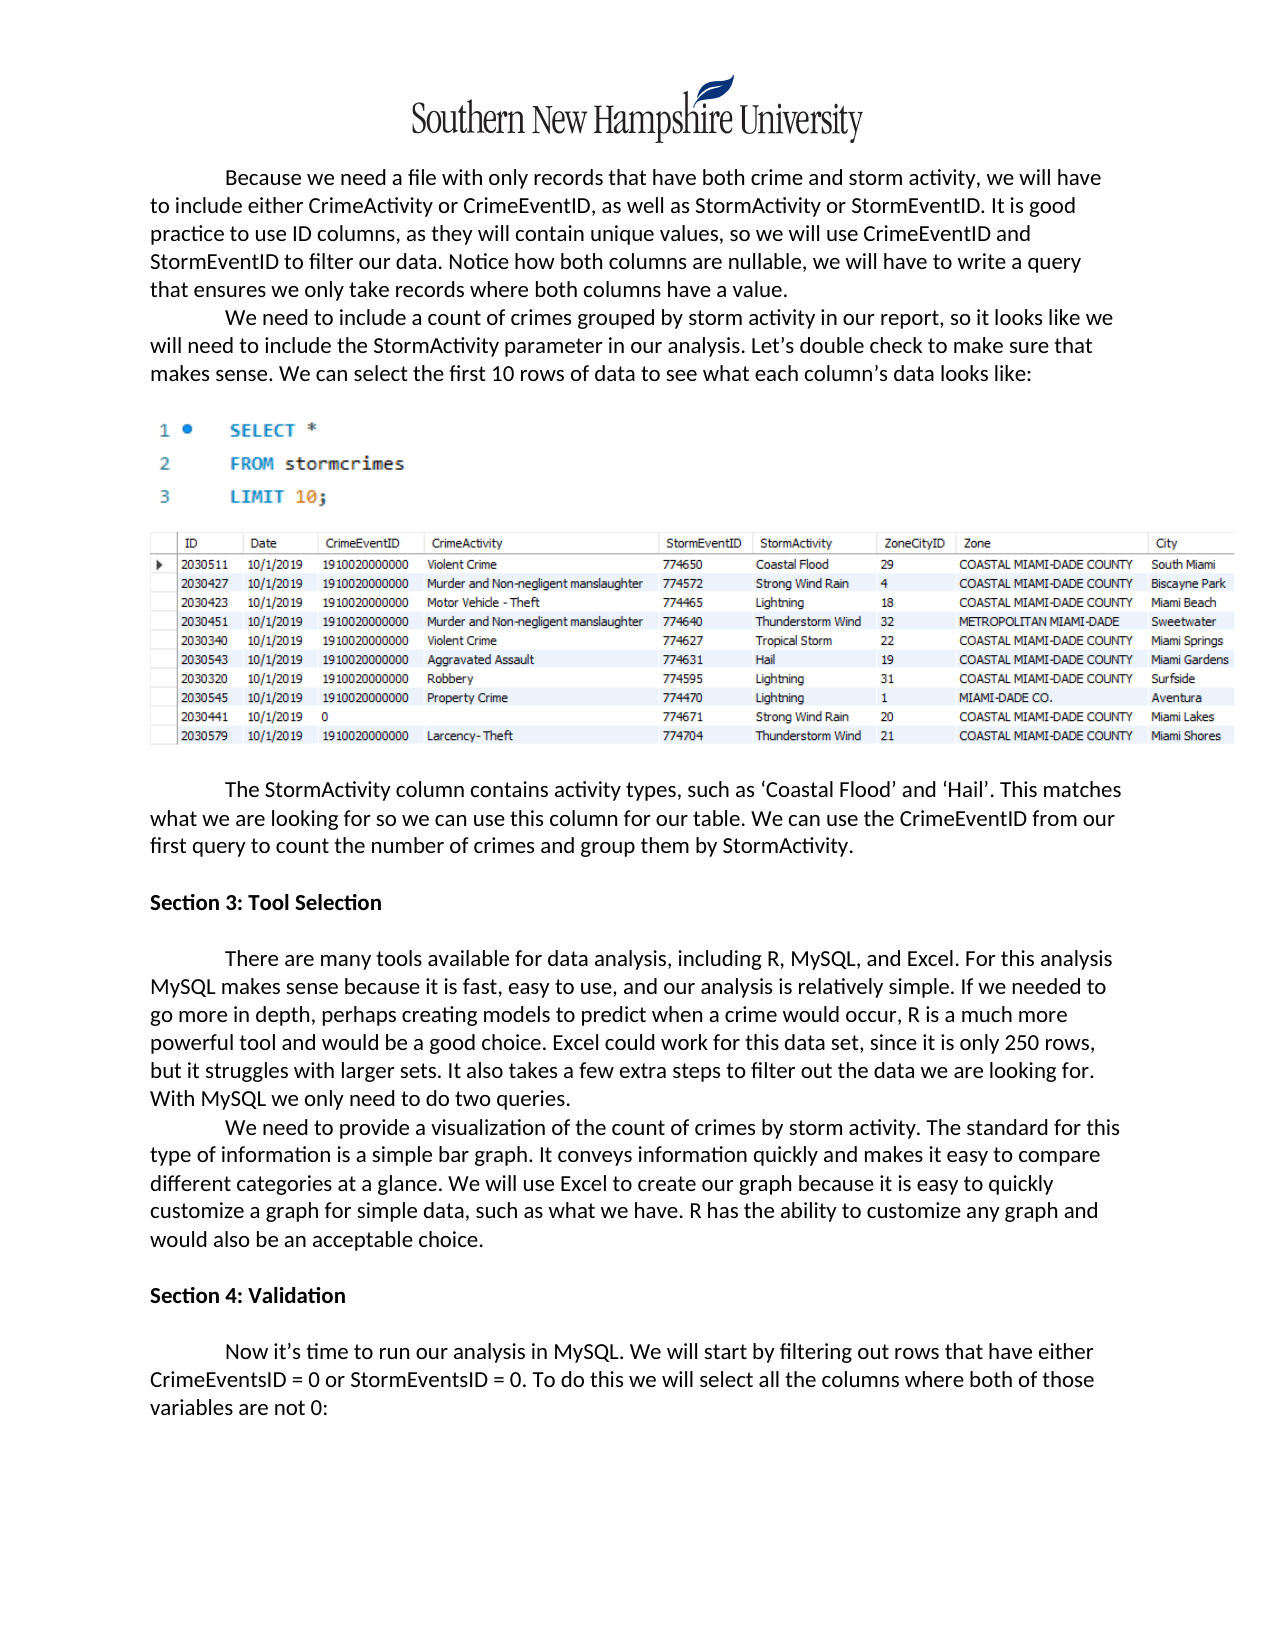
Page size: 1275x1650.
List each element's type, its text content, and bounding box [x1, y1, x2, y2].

picture [412, 75, 863, 143]
text Because we need a file with only records that have both crime and storm activity, we will have to include either CrimeActivity or CrimeEventID, as well as StormActivity or StormEventID. It is good practice to use ID columns, as they will contain unique values, so we will use CrimeEventID and StormEventID to filter our data. Notice how both columns are nullable, we will have to write a query that ensures we only take records where both columns have a value. [150, 163, 1125, 303]
text We need to provide a visualization of the count of crimes by storm activity. The standard for this type of information is a simple bar graph. It conveys information quickly and makes it easy to compare different categories at a glance. We will use Excel to create our graph because it is easy to quickly customize a graph for simple data, such as what we have. R has the ability to customize any graph and would also be an acceptable choice. [150, 1113, 1125, 1253]
text Now it’s time to run our analysis in MySQL. We will start by filtering out rows that have either CrimeEventsID = 0 or StormEventsID = 0. To do this we will select all the columns where both of those variables are not 0: [150, 1337, 1125, 1421]
text The StormActivity column contains activity types, such as ‘Coastal Flood’ and ‘Hail’. This matches what we are looking for so we can use this column for our table. We can use the CrimeEventID from our first query to count the number of crimes and group them by StormActivity. [150, 776, 1125, 860]
picture [150, 415, 1235, 747]
text We need to include a count of crimes grouped by storm activity in our report, so it looks like we will need to include the StormActivity parameter in our analysis. Let’s double check to make sure that makes sense. We can select the first 10 rows of data to see what each column’s data looks like: [150, 303, 1125, 387]
subtitle Section 4: Validation [150, 1281, 1125, 1309]
text There are many tools available for data analysis, including R, MySQL, and Excel. For this analysis MySQL makes sense because it is fast, easy to use, and our analysis is relatively simple. If we needed to go more in depth, perhaps creating models to predict when a crime would occur, R is a much more powerful tool and would be a good choice. Excel could work for this data set, since it is only 250 rows, but it struggles with larger sets. It also takes a few extra steps to filter out the data we are looking for. With MySQL we only need to do two queries. [150, 944, 1125, 1113]
subtitle Section 3: Tool Selection [150, 888, 1125, 916]
